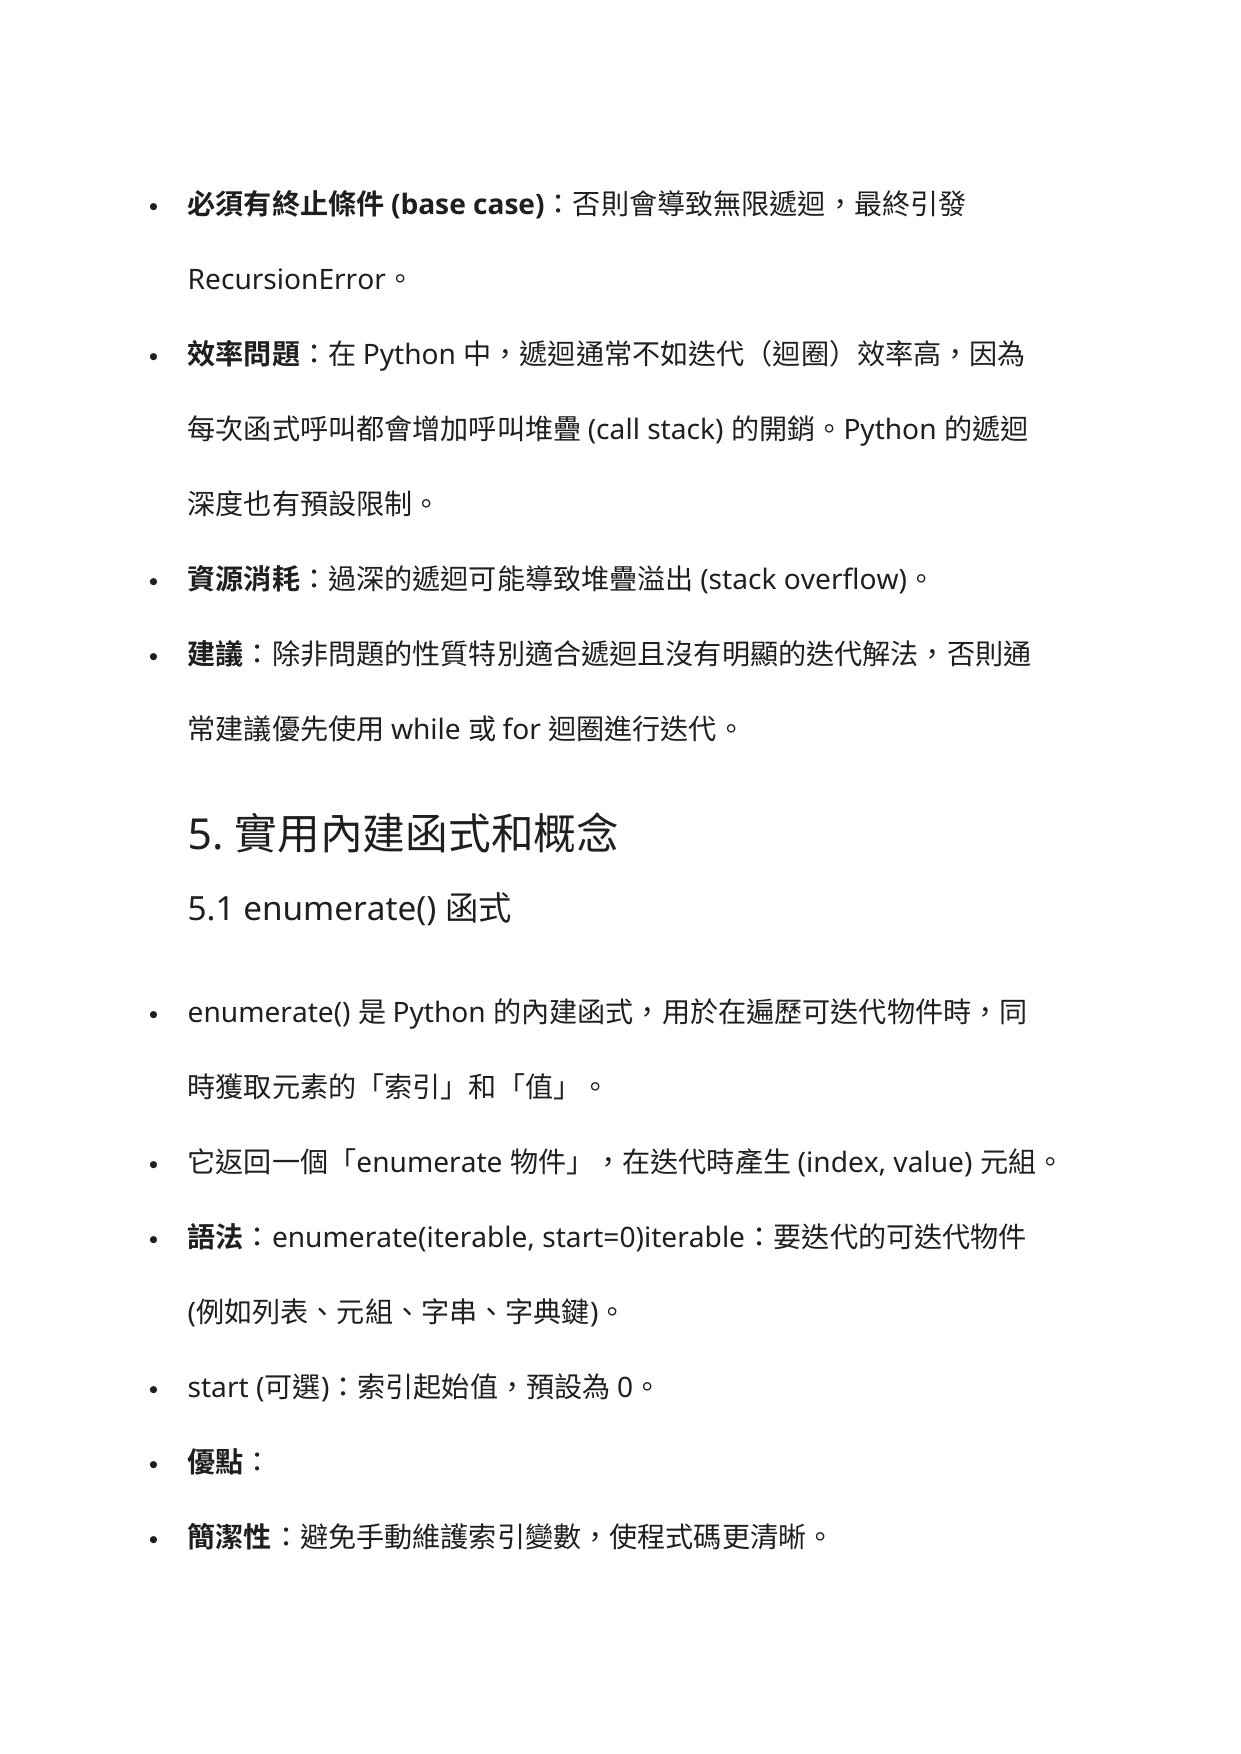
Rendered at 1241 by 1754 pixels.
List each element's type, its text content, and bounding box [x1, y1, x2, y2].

list 優點： [150, 1423, 1053, 1498]
list start (可選)：索引起始值，預設為 0。 [150, 1348, 1053, 1423]
list 建議：除非問題的性質特別適合遞迴且沒有明顯的迭代解法，否則通常建議優先使用 while 或 for 迴圈進行迭代。 [150, 614, 1053, 764]
list enumerate() 是 Python 的內建函式，用於在遍歷可迭代物件時，同時獲取元素的「索引」和「值」。 [150, 973, 1053, 1123]
list 它返回一個「enumerate 物件」，在迭代時產生 (index, value) 元組。 [150, 1123, 1053, 1198]
list 必須有終止條件 (base case)：否則會導致無限遞迴，最終引發 RecursionError。 [150, 164, 1053, 314]
list 效率問題：在 Python 中，遞迴通常不如迭代（迴圈）效率高，因為每次函式呼叫都會增加呼叫堆疊 (call stack) 的開銷。Python 的遞迴深度也有預設限制。 [150, 314, 1053, 539]
text 5.1 enumerate() 函式 [187, 869, 1053, 944]
text 5. 實用內建函式和概念 [187, 794, 1053, 869]
list 語法：enumerate(iterable, start=0)iterable：要迭代的可迭代物件 (例如列表、元組、字串、字典鍵)。 [150, 1198, 1053, 1348]
list 資源消耗：過深的遞迴可能導致堆疊溢出 (stack overflow)。 [150, 539, 1053, 614]
list 簡潔性：避免手動維護索引變數，使程式碼更清晰。 [150, 1498, 1053, 1573]
